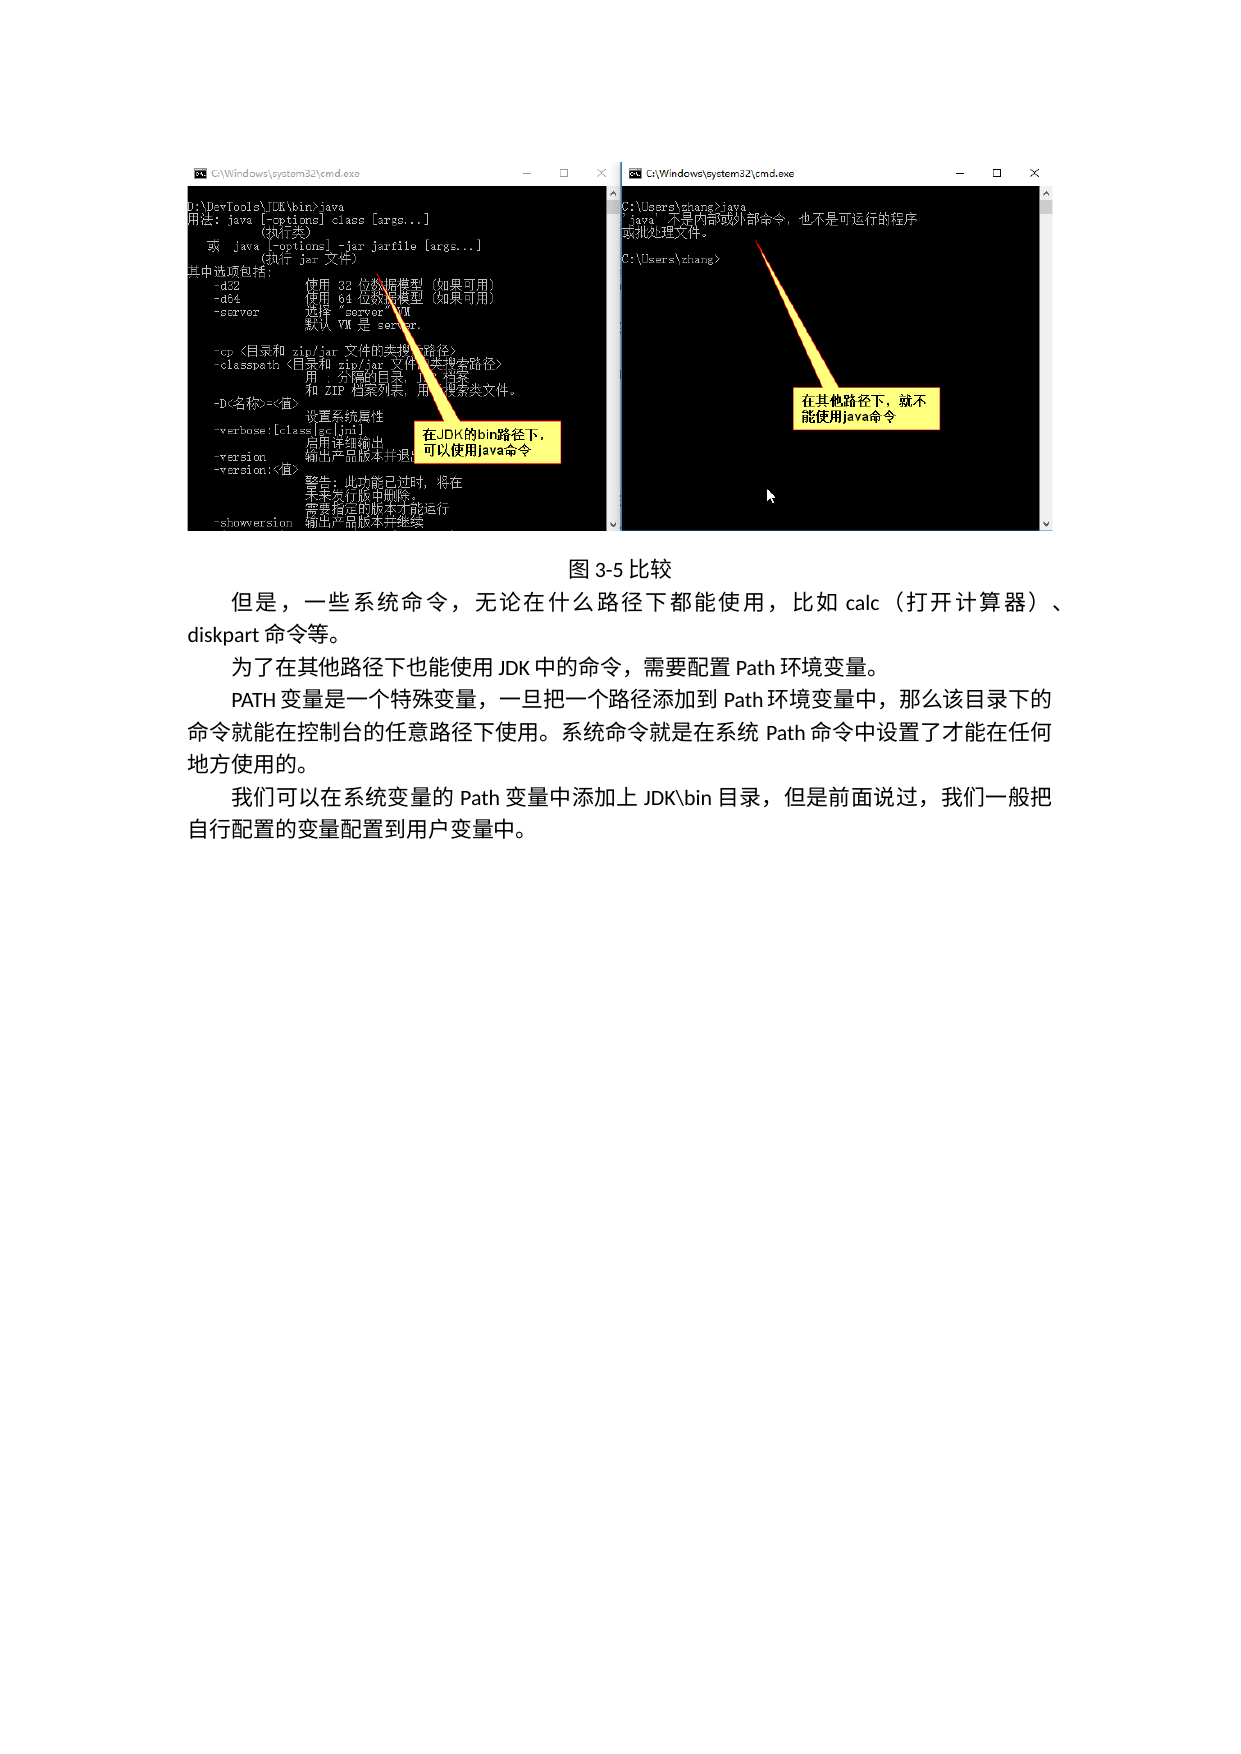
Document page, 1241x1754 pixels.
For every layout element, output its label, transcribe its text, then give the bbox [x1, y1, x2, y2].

text 图3-5 比较 [187, 552, 1053, 584]
text 但是，一些系统命令，无论在什么路径下都能使用，比如calc（打开计算器）、diskpart命令等。 [187, 584, 1053, 649]
text 为了在其他路径下也能使用JDK中的命令，需要配置Path环境变量。 [187, 649, 1053, 682]
text PATH变量是一个特殊变量，一旦把一个路径添加到Path环境变量中，那么该目录下的命令就能在控制台的任意路径下使用。系统命令就是在系统Path命令中设置了才能在任何地方使用的。 [187, 682, 1053, 779]
text 我们可以在系统变量的Path变量中添加上JDK\bin目录，但是前面说过，我们一般把自行配置的变量配置到用户变量中。 [187, 779, 1053, 844]
picture [187, 162, 1053, 531]
